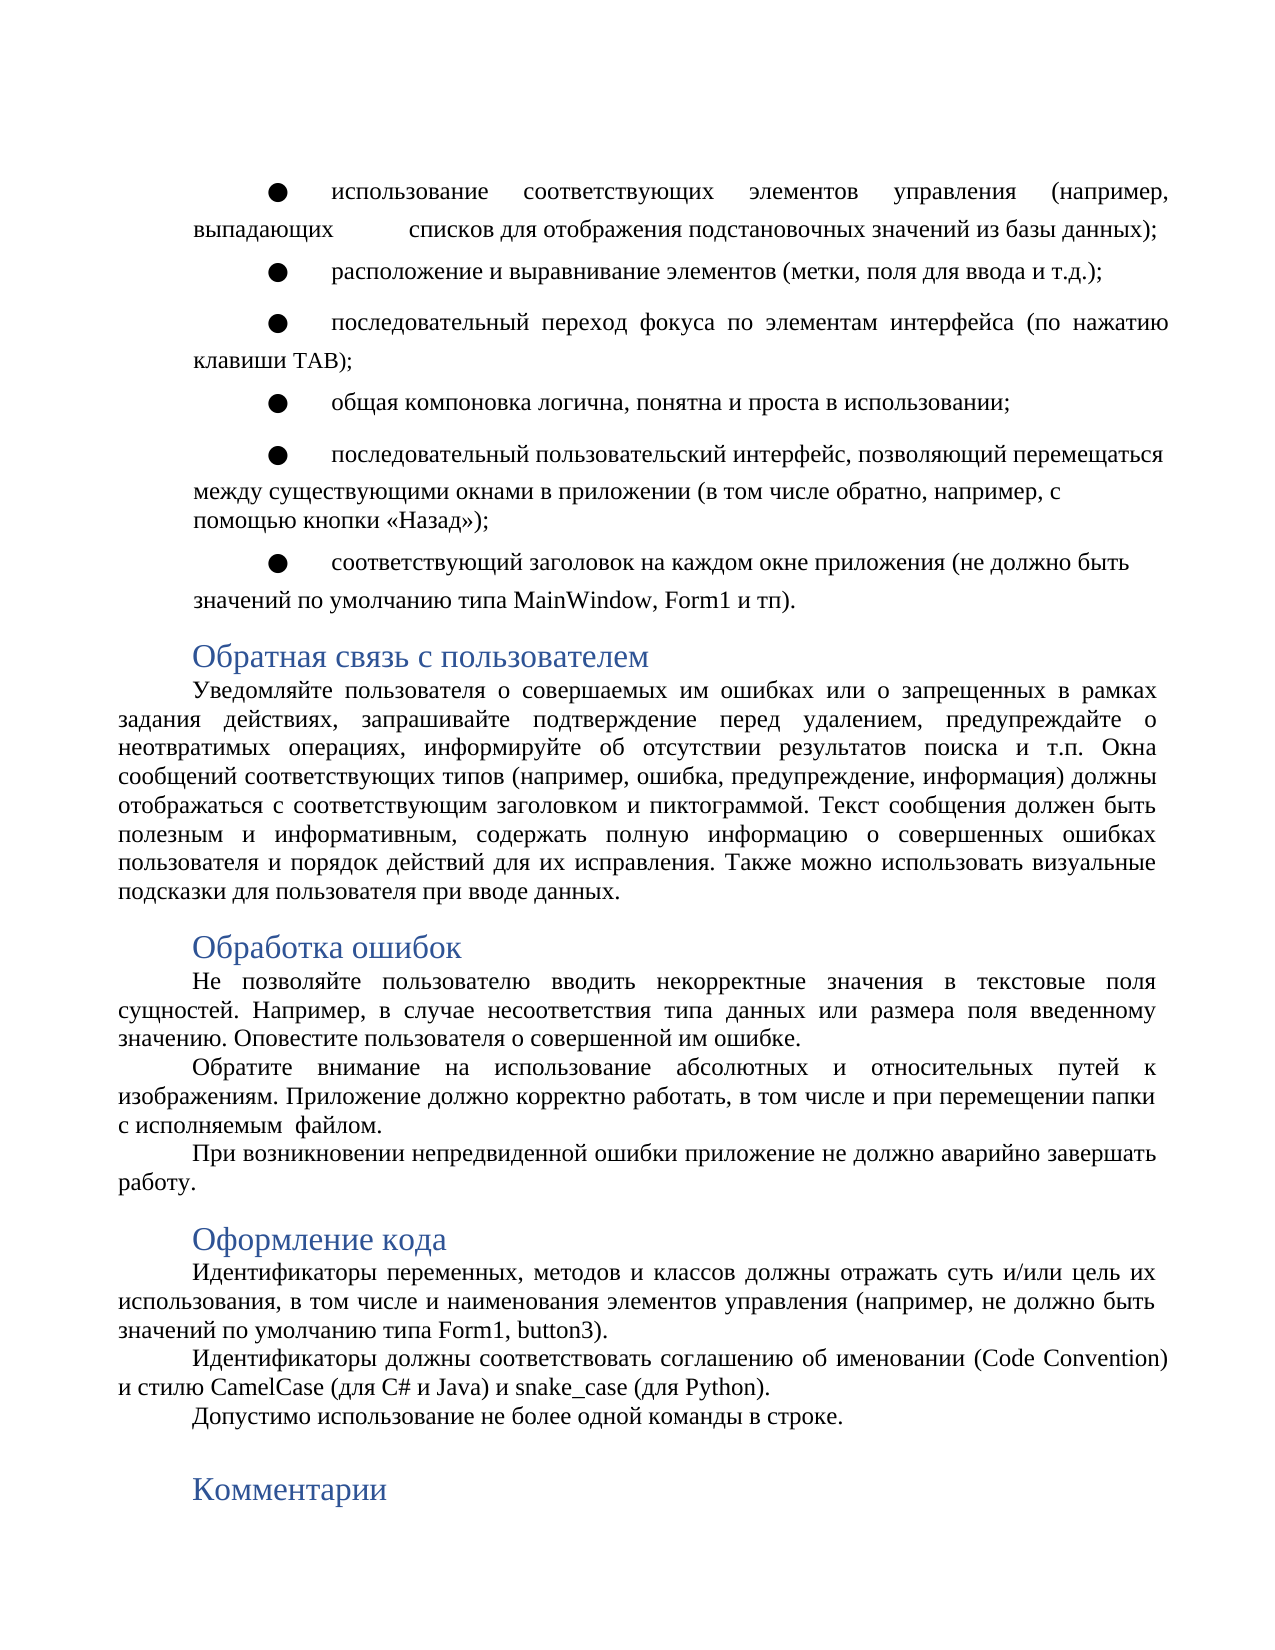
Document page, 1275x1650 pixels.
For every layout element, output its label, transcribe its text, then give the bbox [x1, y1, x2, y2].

text Идентификаторы должны соответствовать соглашению об именовании (Code Convention) и стилю CamelCase (для C# и Java) и snake_case (для Python). [118, 1343, 1169, 1401]
list расположение и выравнивание элементов (метки, поля для ввода и т.д.); [193, 242, 1169, 294]
list общая компоновка логична, понятна и проста в использовании; [193, 374, 1169, 425]
text Не позволяйте пользователю вводить некорректные значения в текстовые поля сущностей. Например, в случае несоответствия типа данных или размера поля введенному значению. Оповестите пользователя о совершенной им ошибке. [118, 966, 1157, 1052]
list последовательный пользовательский интерфейс, позволяющий перемещаться между существующими окнами в приложении (в том числе обратно, например, с помощью кнопки «Назад»); [193, 425, 1169, 534]
list последовательный переход фокуса по элементам интерфейса (по нажатию клавиши TAB); [193, 294, 1169, 374]
text Допустимо использование не более одной команды в строке. [118, 1401, 1169, 1430]
text Уведомляйте пользователя о совершаемых им ошибках или о запрещенных в рамках задания действиях, запрашивайте подтверждение перед удалением, предупреждайте о неотвратимых операциях, информируйте об отсутствии результатов поиска и т.п. Окна сообщений соответствующих типов (например, ошибка, предупреждение, информация) должны отображаться с соответствующим заголовком и пиктограммой. Текст сообщения должен быть полезным и информативным, содержать полную информацию о совершенных ошибках пользователя и порядок действий для их исправления. Также можно использовать визуальные подсказки для пользователя при вводе данных. [118, 675, 1157, 905]
list использование соответствующих элементов управления (например, выпадающих списков для отображения подстановочных значений из базы данных); [193, 162, 1169, 242]
subtitle Обработка ошибок [118, 928, 1169, 966]
list соответствующий заголовок на каждом окне приложения (не должно быть значений по умолчанию типа MainWindow, Form1 и тп). [193, 534, 1134, 614]
subtitle Комментарии [118, 1469, 1169, 1508]
subtitle Обратная связь с пользователем [118, 637, 1169, 675]
text При возникновении непредвиденной ошибки приложение не должно аварийно завершать работу. [118, 1138, 1157, 1196]
text Обратите внимание на использование абсолютных и относительных путей к изображениям. Приложение должно корректно работать, в том числе и при перемещении папки с исполняемым файлом. [118, 1052, 1157, 1138]
subtitle Оформление кода [118, 1219, 1169, 1257]
text Идентификаторы переменных, методов и классов должны отражать суть и/или цель их использования, в том числе и наименования элементов управления (например, не должно быть значений по умолчанию типа Form1, button3). [118, 1257, 1157, 1343]
